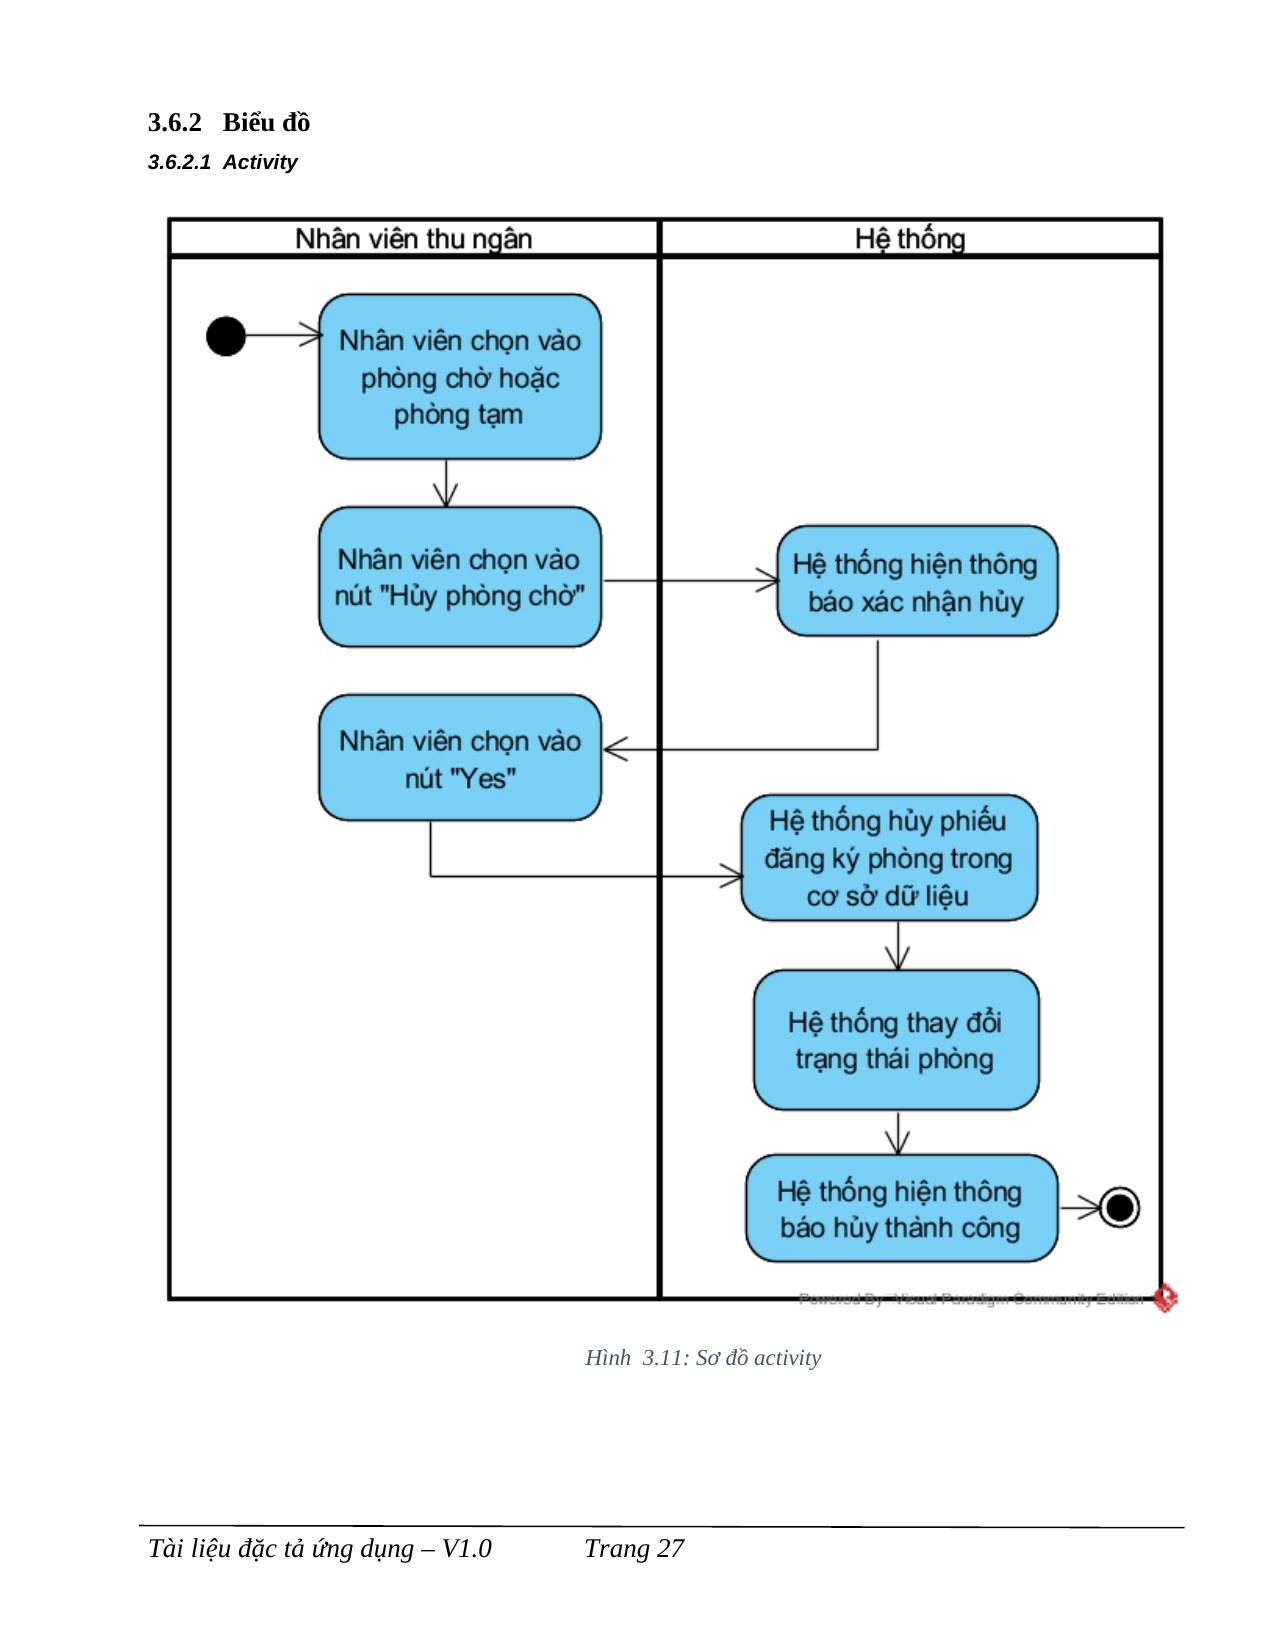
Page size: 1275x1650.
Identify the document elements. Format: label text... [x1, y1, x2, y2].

subtitle Biểu đồ [148, 106, 1186, 137]
picture [147, 197, 1187, 1325]
text Hình 3.11: Sơ đồ activity [223, 1344, 1186, 1370]
subtitle Activity [148, 149, 1186, 173]
